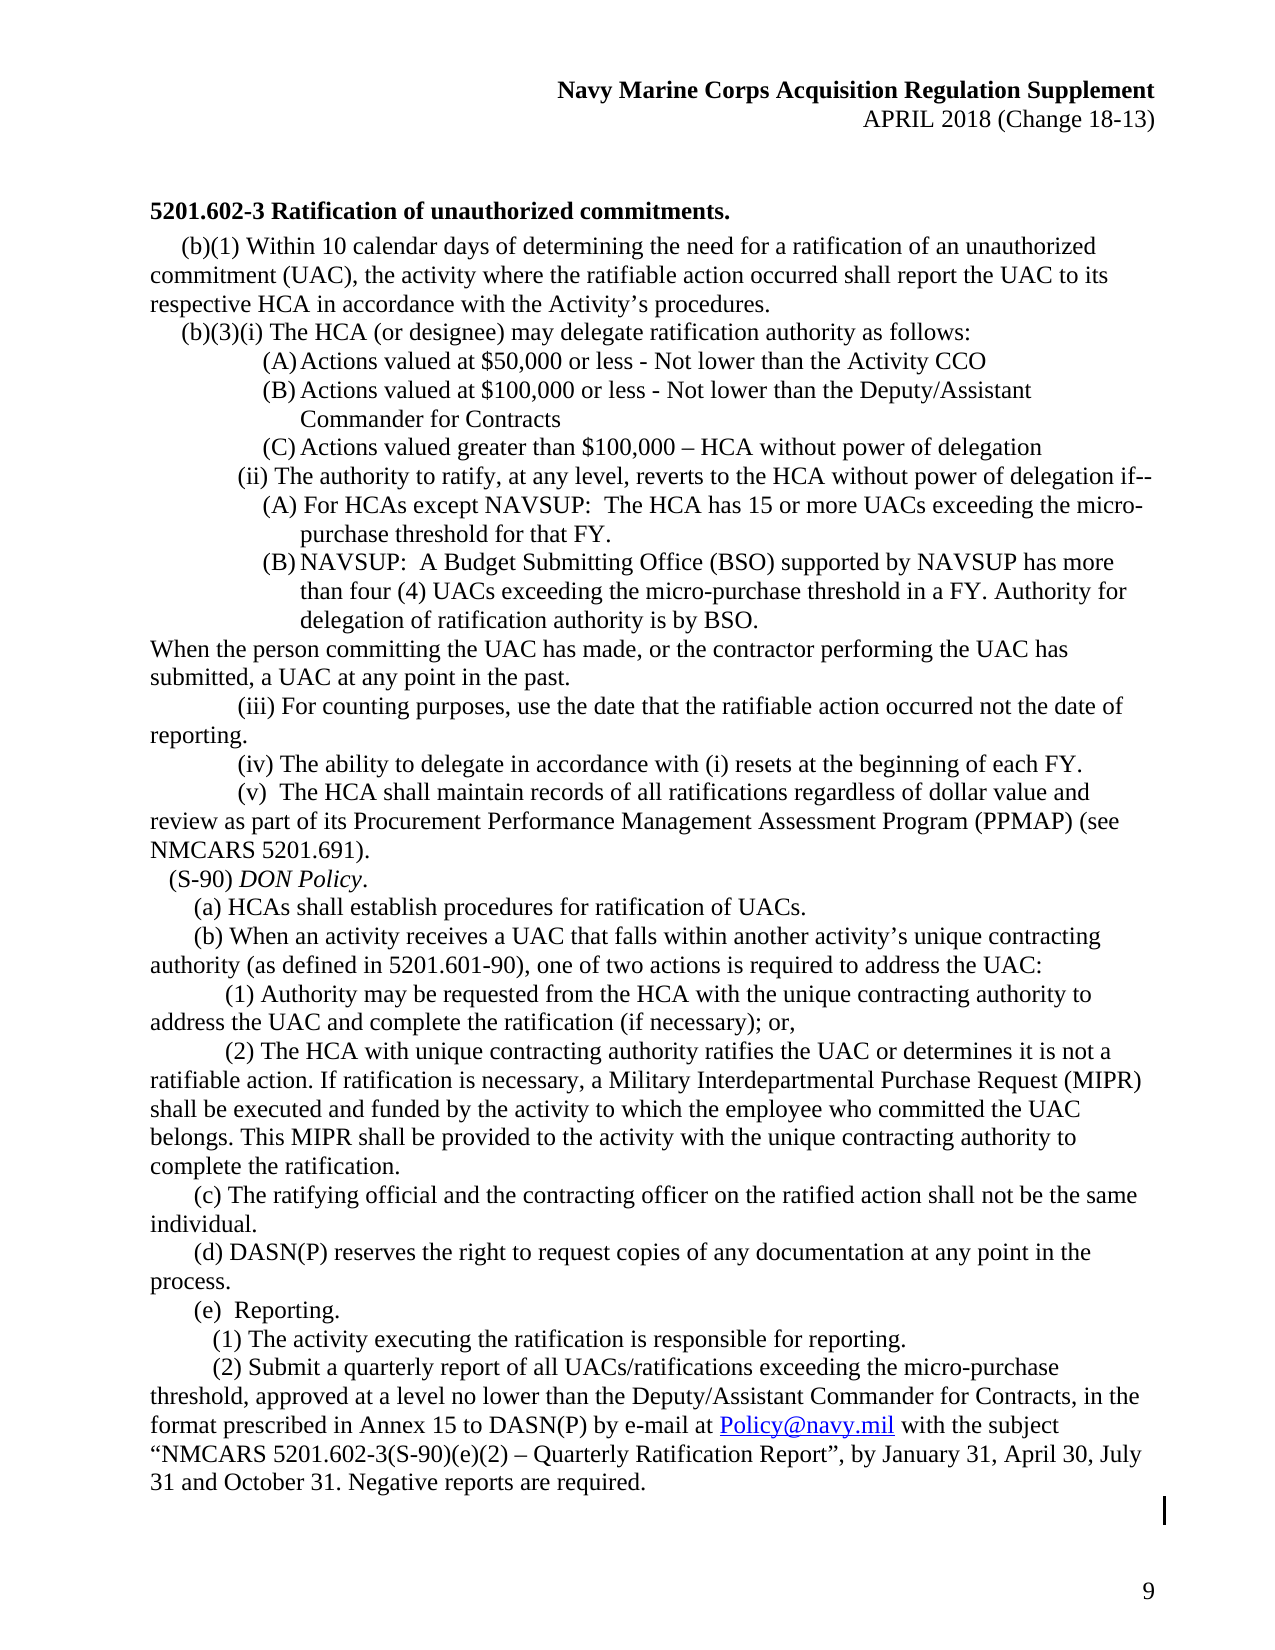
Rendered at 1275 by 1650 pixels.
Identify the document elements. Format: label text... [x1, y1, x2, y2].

text (e) Reporting. [150, 1295, 1155, 1324]
text (b)(1) Within 10 calendar days of determining the need for a ratification of an unauthorized commitment (UAC), the activity where the ratifiable action occurred shall report the UAC to its respective HCA in accordance with the Activity’s procedures. [150, 231, 1155, 317]
text (b)(3)(i) The HCA (or designee) may delegate ratification authority as follows: [150, 317, 1155, 346]
text (b) When an activity receives a UAC that falls within another activity’s unique contracting authority (as defined in 5201.601-90), one of two actions is required to address the UAC: [150, 921, 1155, 979]
text (1) Authority may be requested from the HCA with the unique contracting authority to address the UAC and complete the ratification (if necessary); or, [150, 979, 1155, 1036]
text (a) HCAs shall establish procedures for ratification of UACs. [150, 892, 1155, 921]
text (2) Submit a quarterly report of all UACs/ratifications exceeding the micro-purchase threshold, approved at a level no lower than the Deputy/Assistant Commander for Contracts, in the format prescribed in Annex 15 to DASN(P) by e-mail at Policy@navy.mil with the subject “NMCARS 5201.602-3(S-90)(e)(2) – Quarterly Ratification Report”, by January 31, April 30, July 31 and October 31. Negative reports are required. [150, 1352, 1155, 1496]
text (S-90) DON Policy. [150, 864, 1155, 892]
list Actions valued at $50,000 or less - Not lower than the Activity CCO [262, 346, 1155, 375]
subtitle 5201.602-3 Ratification of unauthorized commitments. [150, 196, 1155, 225]
text (2) The HCA with unique contracting authority ratifies the UAC or determines it is not a ratifiable action. If ratification is necessary, a Military Interdepartmental Purchase Request (MIPR) shall be executed and funded by the activity to which the employee who committed the UAC belongs. This MIPR shall be provided to the activity with the unique contracting authority to complete the ratification. [150, 1036, 1155, 1180]
text (iii) For counting purposes, use the date that the ratifiable action occurred not the date of reporting. [150, 691, 1155, 749]
text When the person committing the UAC has made, or the contractor performing the UAC has submitted, a UAC at any point in the past. [150, 634, 1155, 691]
text (v) The HCA shall maintain records of all ratifications regardless of dollar value and review as part of its Procurement Performance Management Assessment Program (PPMAP) (see NMCARS 5201.691). [150, 777, 1155, 864]
text (c) The ratifying official and the contracting officer on the ratified action shall not be the same individual. [150, 1180, 1155, 1237]
list Actions valued greater than $100,000 – HCA without power of delegation [262, 432, 1155, 461]
text (ii) The authority to ratify, at any level, reverts to the HCA without power of delegation if-- (A) For HCAs except NAVSUP: The HCA has 15 or more UACs exceeding the micro- purchase threshold for that FY. [225, 461, 1155, 547]
text (iv) The ability to delegate in accordance with (i) resets at the beginning of each FY. [150, 749, 1155, 777]
text (1) The activity executing the ratification is responsible for reporting. [150, 1324, 1155, 1352]
text (d) DASN(P) reserves the right to request copies of any documentation at any point in the process. [150, 1237, 1155, 1295]
list NAVSUP: A Budget Submitting Office (BSO) supported by NAVSUP has more than four (4) UACs exceeding the micro-purchase threshold in a FY. Authority for delegation of ratification authority is by BSO. [262, 547, 1155, 634]
list Actions valued at $100,000 or less - Not lower than the Deputy/Assistant Commander for Contracts [262, 375, 1155, 432]
